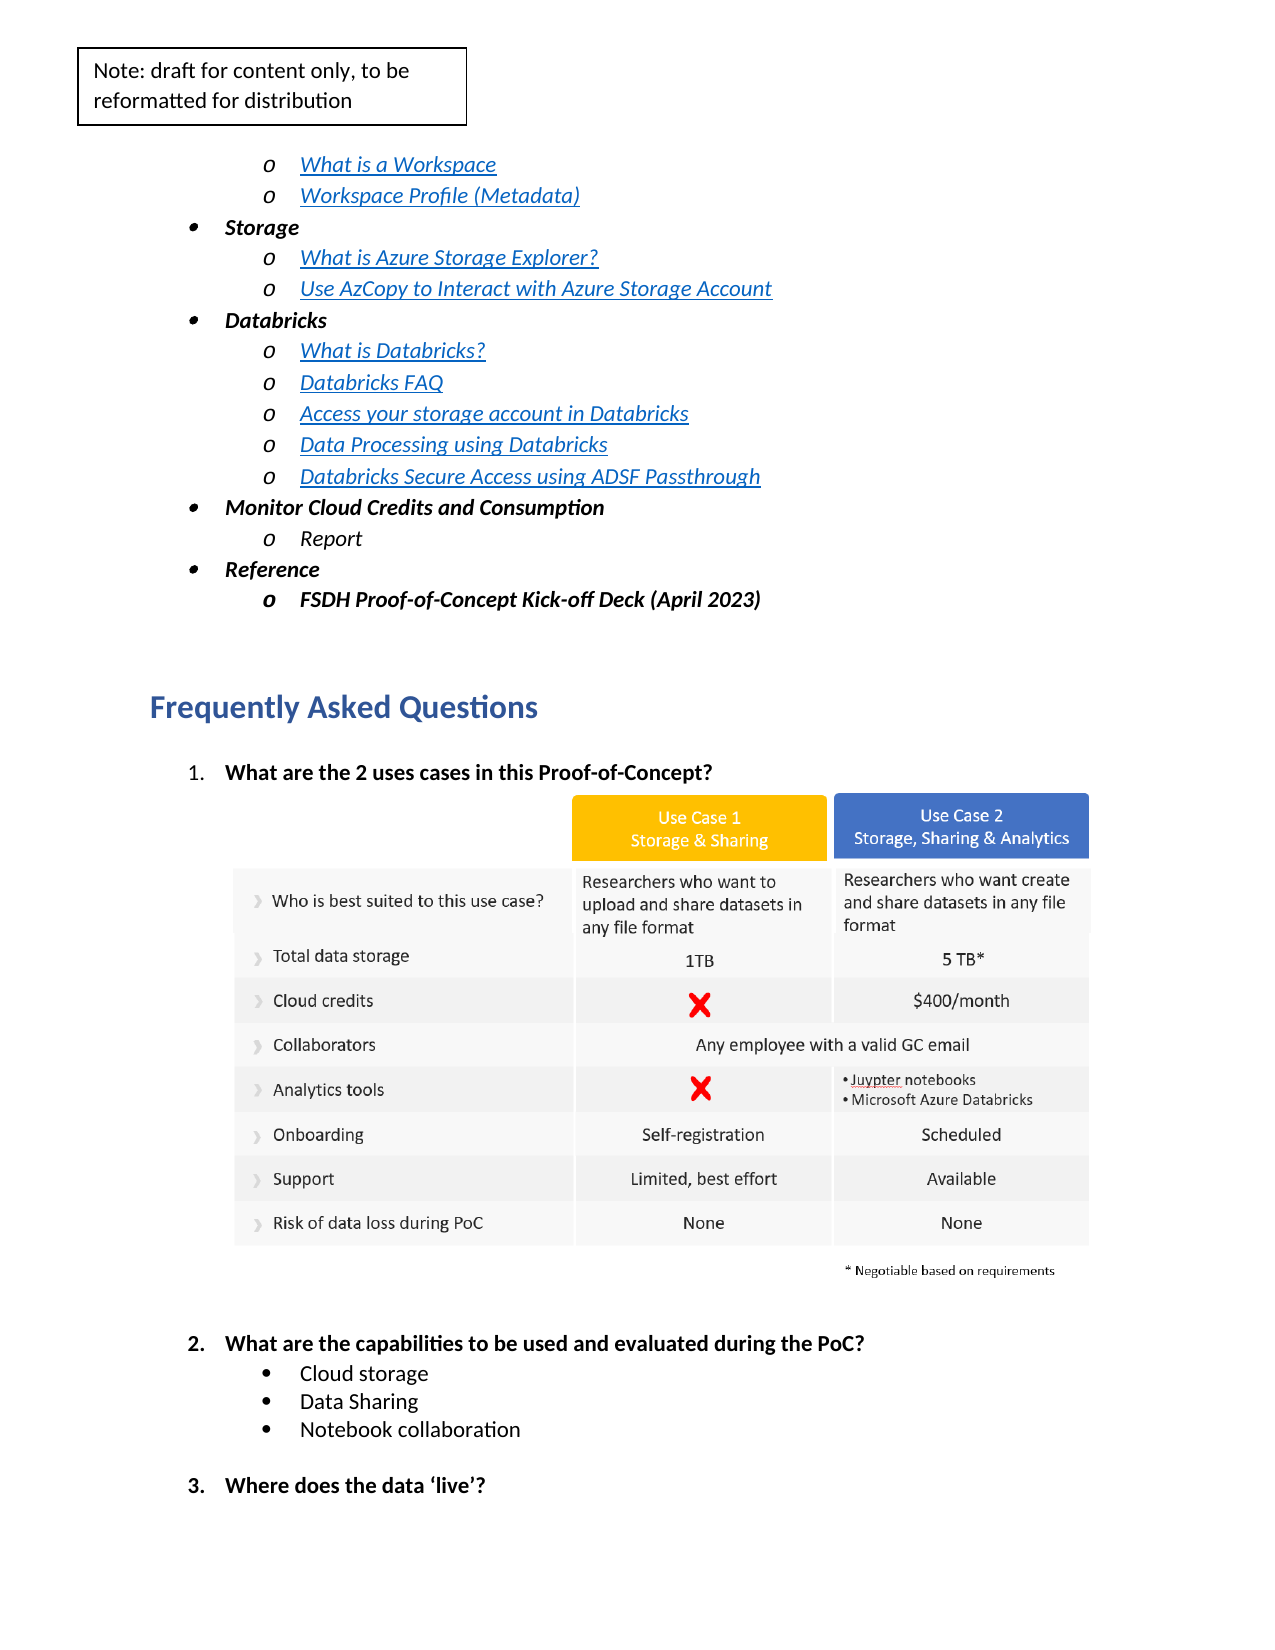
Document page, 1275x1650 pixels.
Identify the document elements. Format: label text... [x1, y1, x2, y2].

list Databricks [187, 306, 1125, 334]
list Use AzCopy to Interact with Azure Storage Account [262, 274, 1125, 304]
list Notebook collaboration [262, 1415, 1125, 1443]
subtitle Frequently Asked Questions [150, 686, 1125, 727]
picture [225, 788, 1101, 1297]
list What are the capabilities to be used and evaluated during the PoC? [187, 1329, 1125, 1357]
list FSDH Proof-of-Concept Kick-off Deck (April 2023) [262, 585, 1125, 614]
list Access your storage account in Databricks [262, 399, 1125, 428]
list What is Databricks? [262, 336, 1125, 365]
list Monitor Cloud Credits and Consumption [187, 493, 1125, 522]
list What is a Workspace [262, 150, 1125, 179]
list Reference [187, 555, 1125, 583]
list What is Azure Storage Explorer? [262, 243, 1125, 272]
list Databricks Secure Access using ADSF Passthrough [262, 462, 1125, 491]
list Storage [187, 213, 1125, 241]
list Where does the data ‘live’? [187, 1471, 1125, 1499]
list What are the 2 uses cases in this Proof-of-Concept? [187, 758, 1125, 786]
list Report [262, 524, 1125, 553]
list Workspace Profile (Metadata) [262, 181, 1125, 211]
list Cloud storage [262, 1359, 1125, 1387]
list Data Sharing [262, 1387, 1125, 1415]
list Databricks FAQ [262, 368, 1125, 397]
list Data Processing using Databricks [262, 431, 1125, 460]
